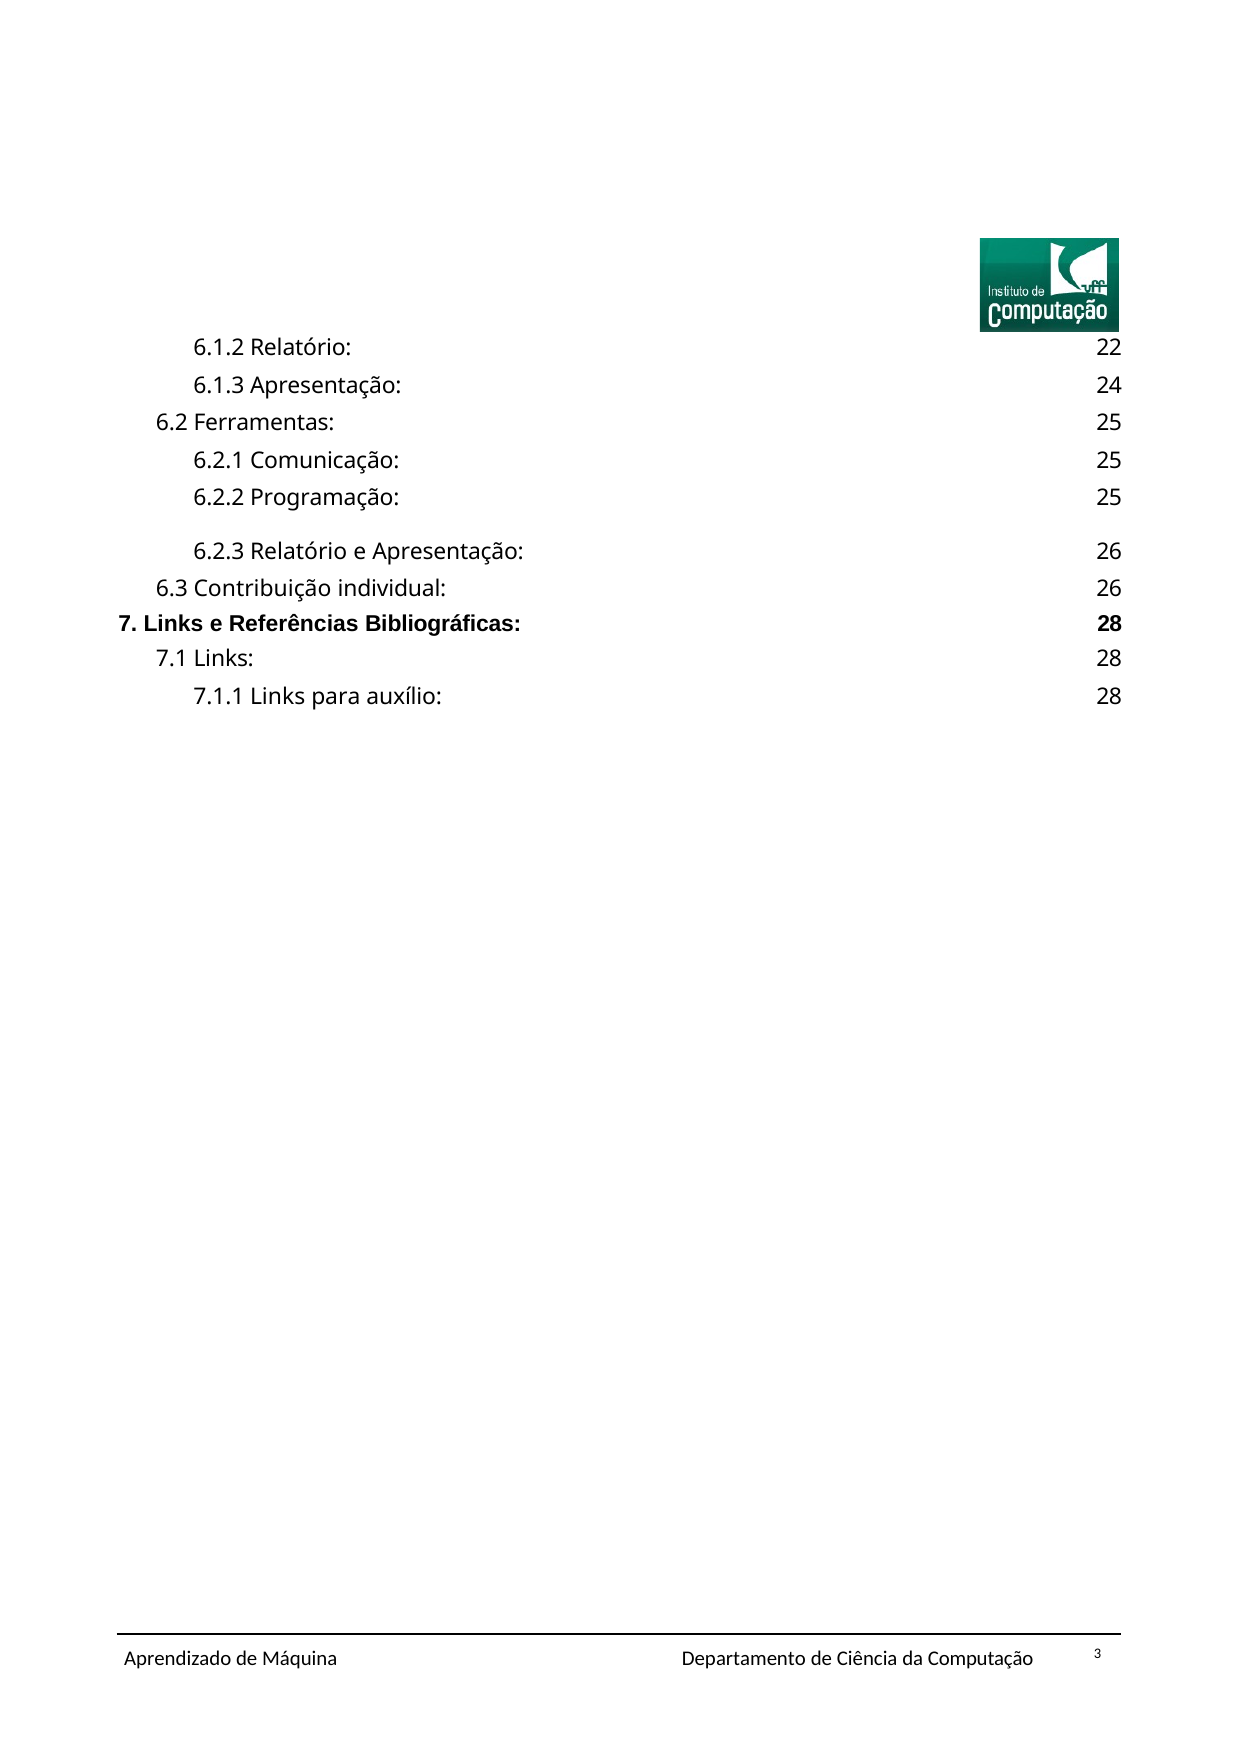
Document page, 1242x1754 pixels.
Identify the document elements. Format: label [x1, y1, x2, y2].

picture [979, 238, 1119, 332]
